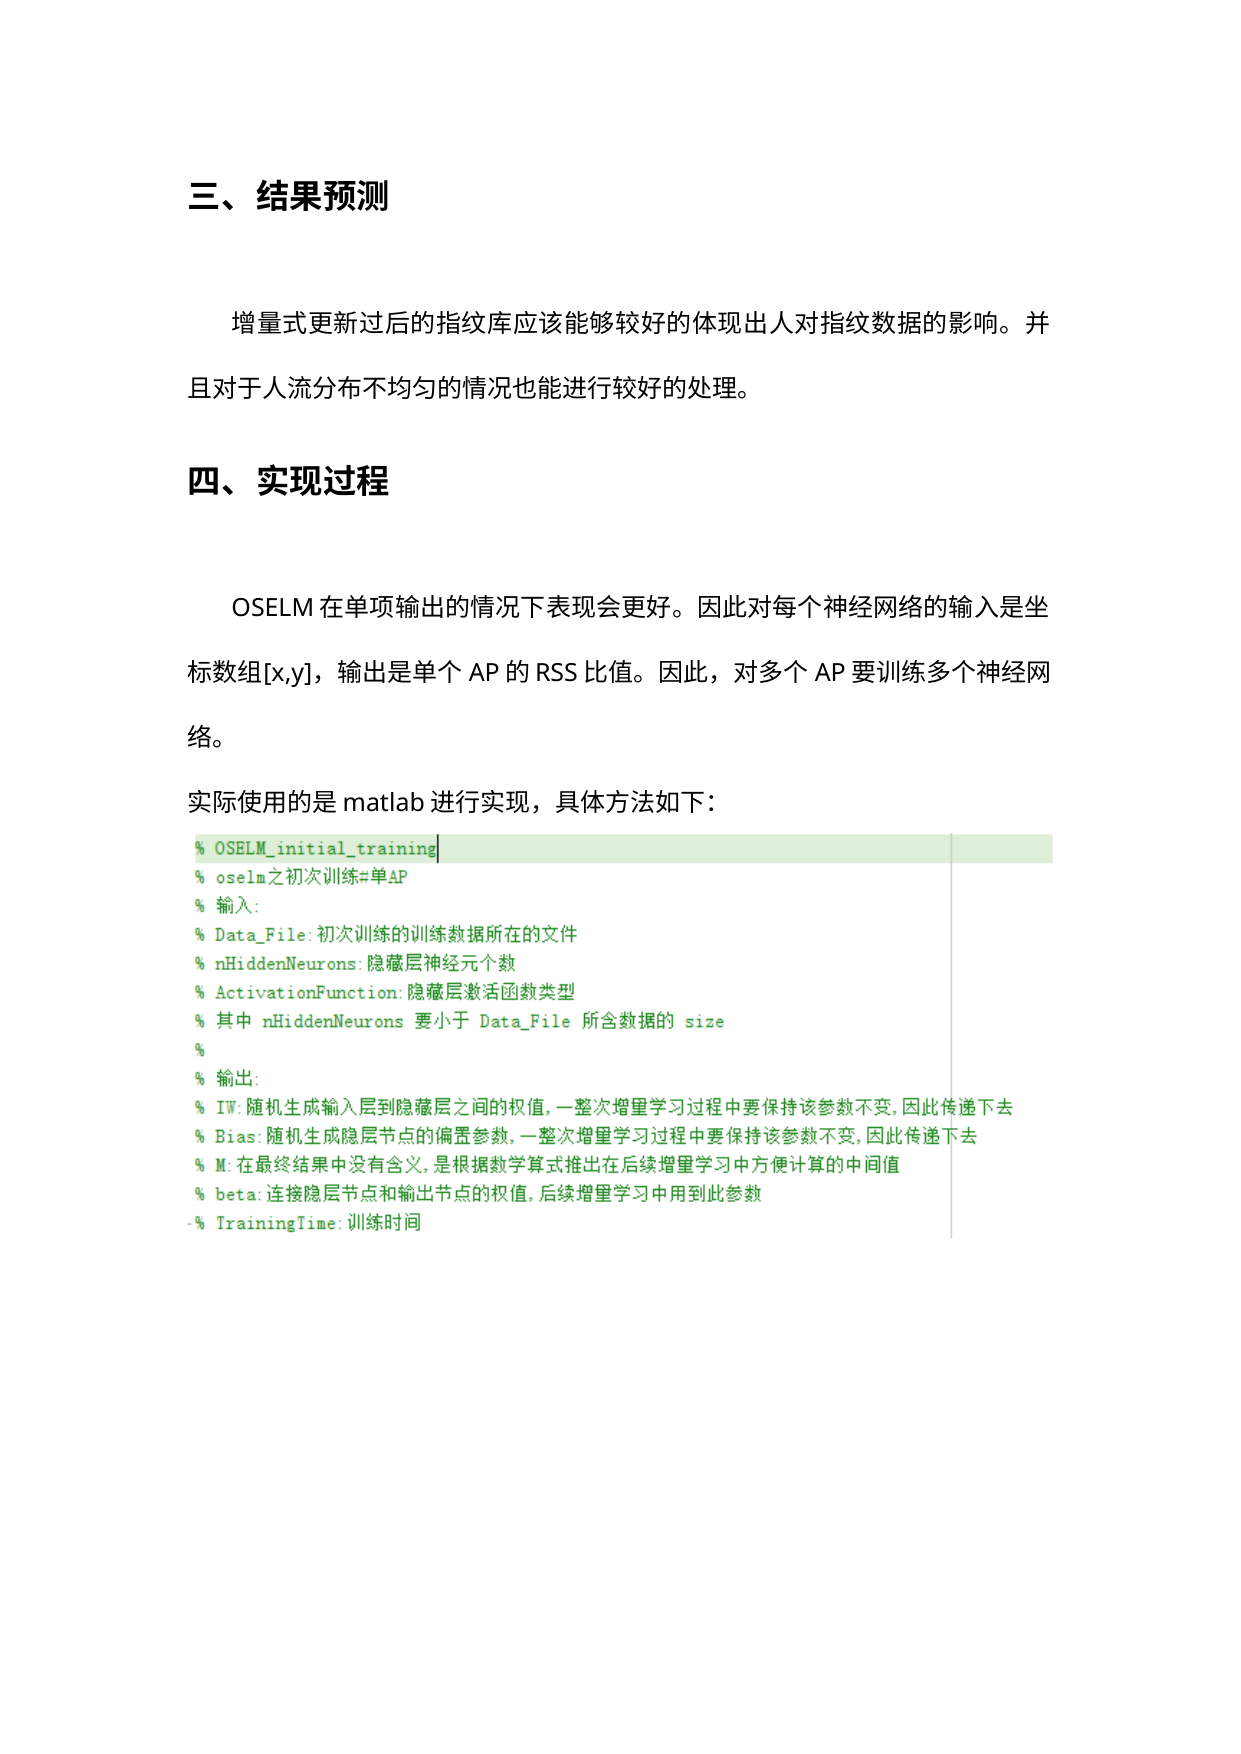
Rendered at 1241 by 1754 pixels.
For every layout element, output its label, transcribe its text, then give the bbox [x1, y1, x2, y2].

text OSELM在单项输出的情况下表现会更好。因此对每个神经网络的输入是坐标数组[x,y]，输出是单个AP的RSS比值。因此，对多个AP要训练多个神经网络。 [187, 573, 1053, 768]
subtitle 结果预测 [187, 162, 1053, 227]
text 增量式更新过后的指纹库应该能够较好的体现出人对指纹数据的影响。并且对于人流分布不均匀的情况也能进行较好的处理。 [187, 289, 1053, 419]
text 实际使用的是matlab进行实现，具体方法如下： [187, 768, 1053, 833]
subtitle 实现过程 [187, 446, 1053, 511]
picture [187, 833, 1053, 1238]
